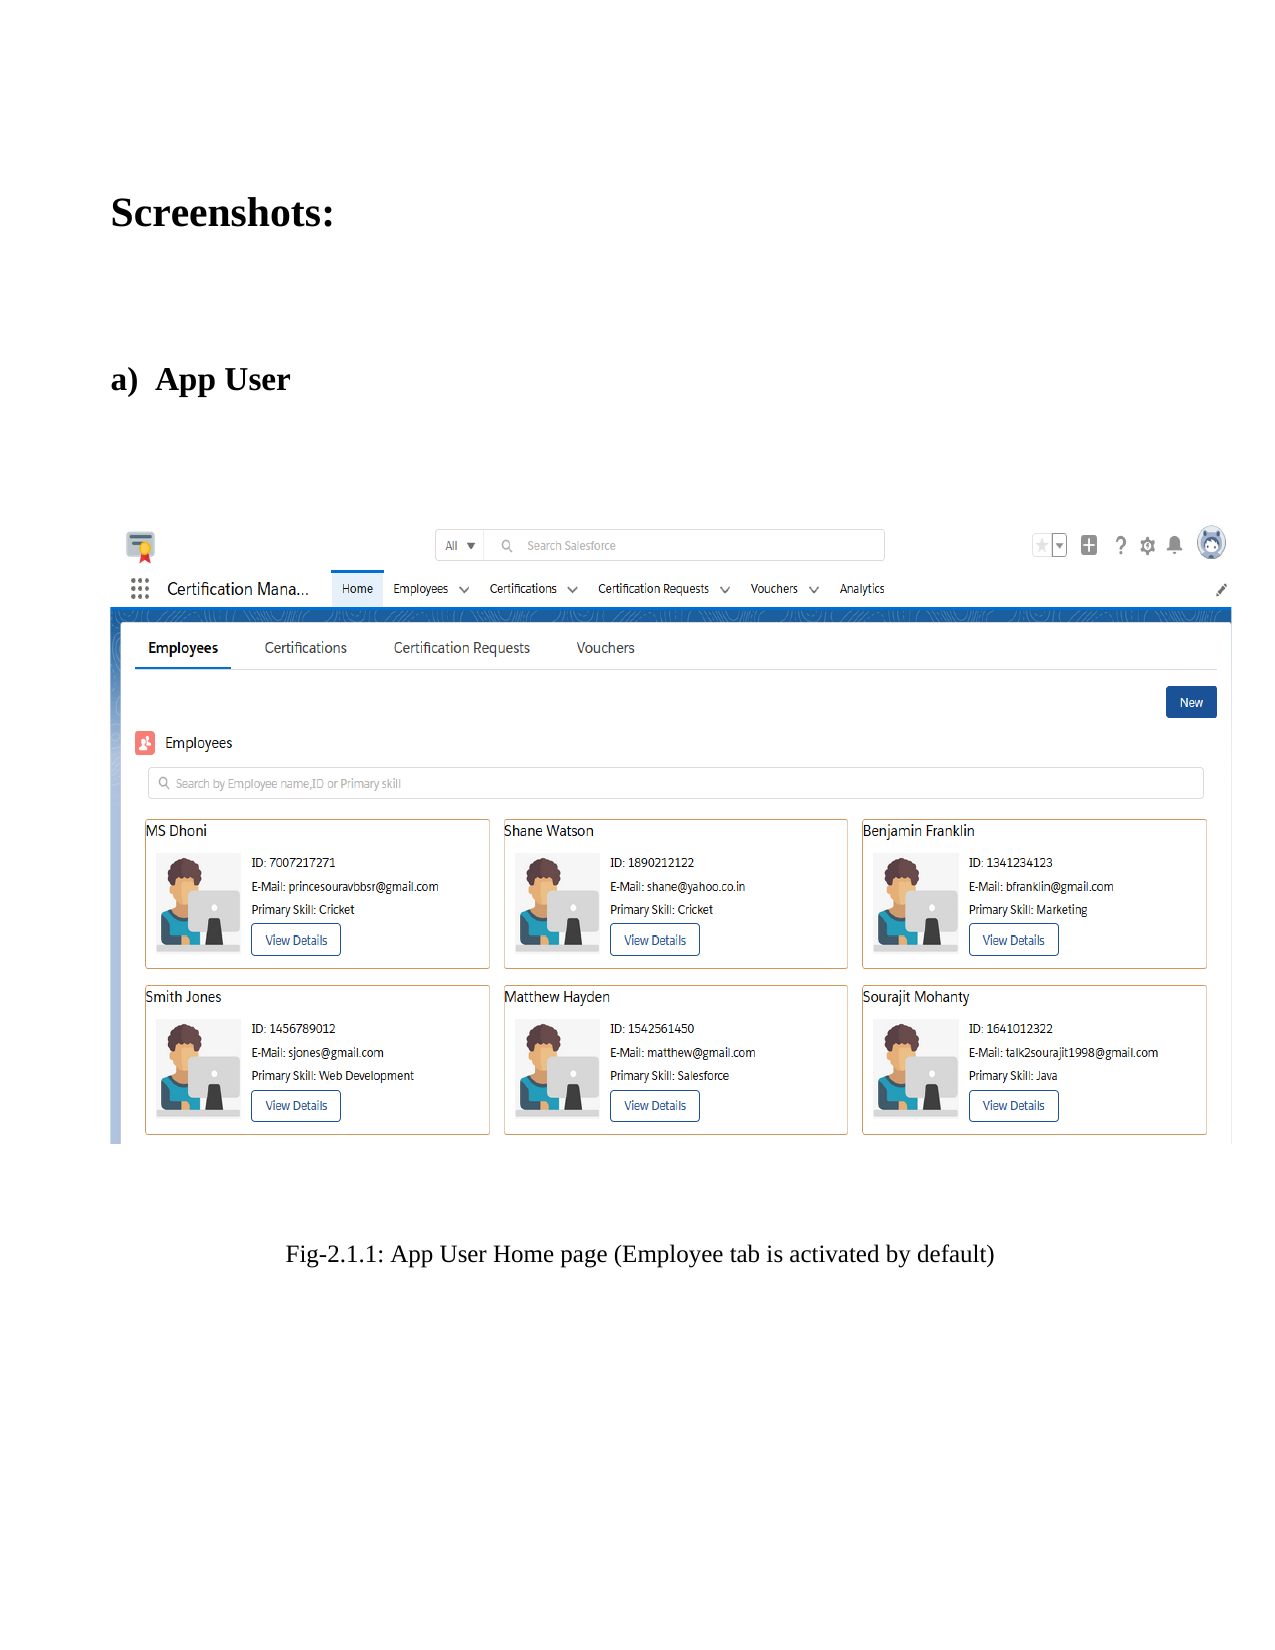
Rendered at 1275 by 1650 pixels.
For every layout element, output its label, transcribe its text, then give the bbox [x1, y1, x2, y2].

list App User [110, 359, 1139, 398]
text Fig-2.1.1: App User Home page (Employee tab is activated by default) [110, 1239, 1139, 1268]
picture [110, 522, 1232, 1144]
text Screenshots: [110, 187, 1139, 235]
